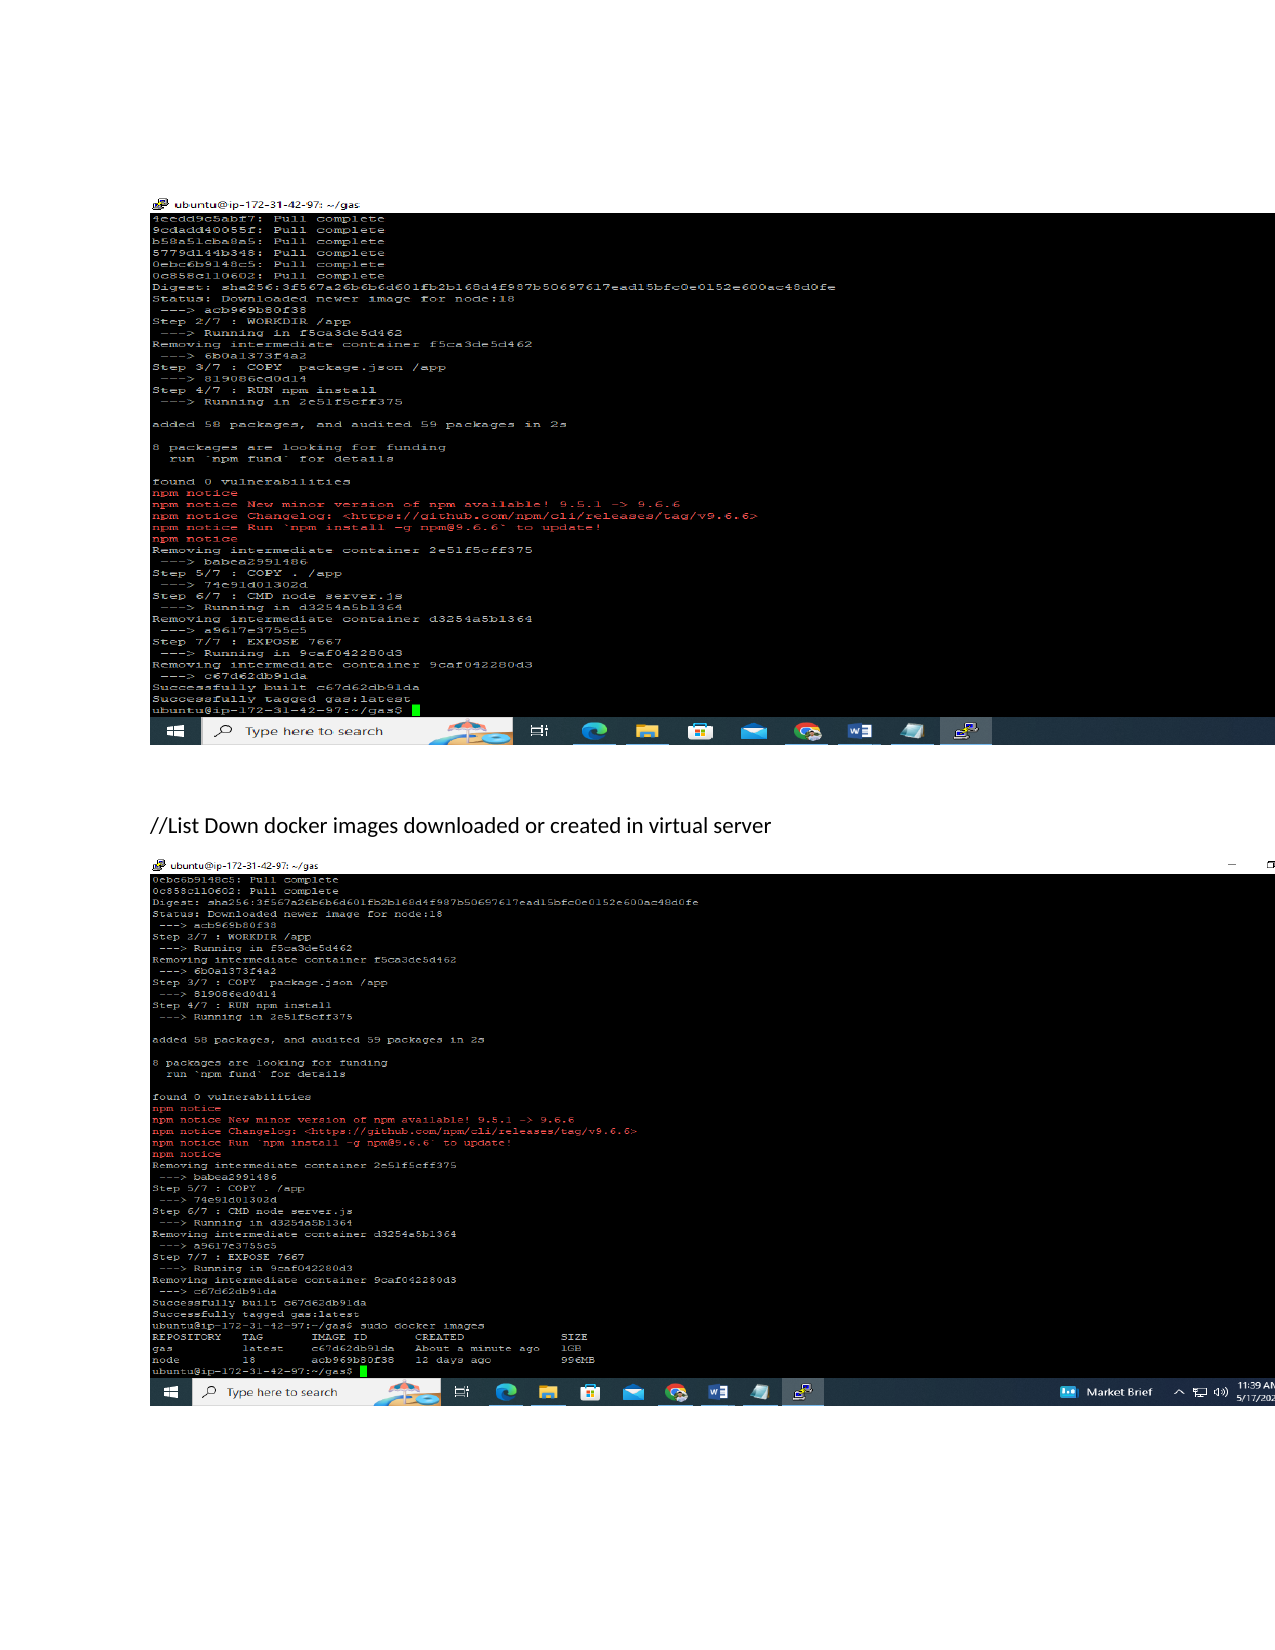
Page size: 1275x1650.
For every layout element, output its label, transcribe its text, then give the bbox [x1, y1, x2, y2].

picture [150, 196, 1275, 745]
text //List Down docker images downloaded or created in virtual server [150, 811, 1125, 839]
picture [150, 857, 1275, 1406]
